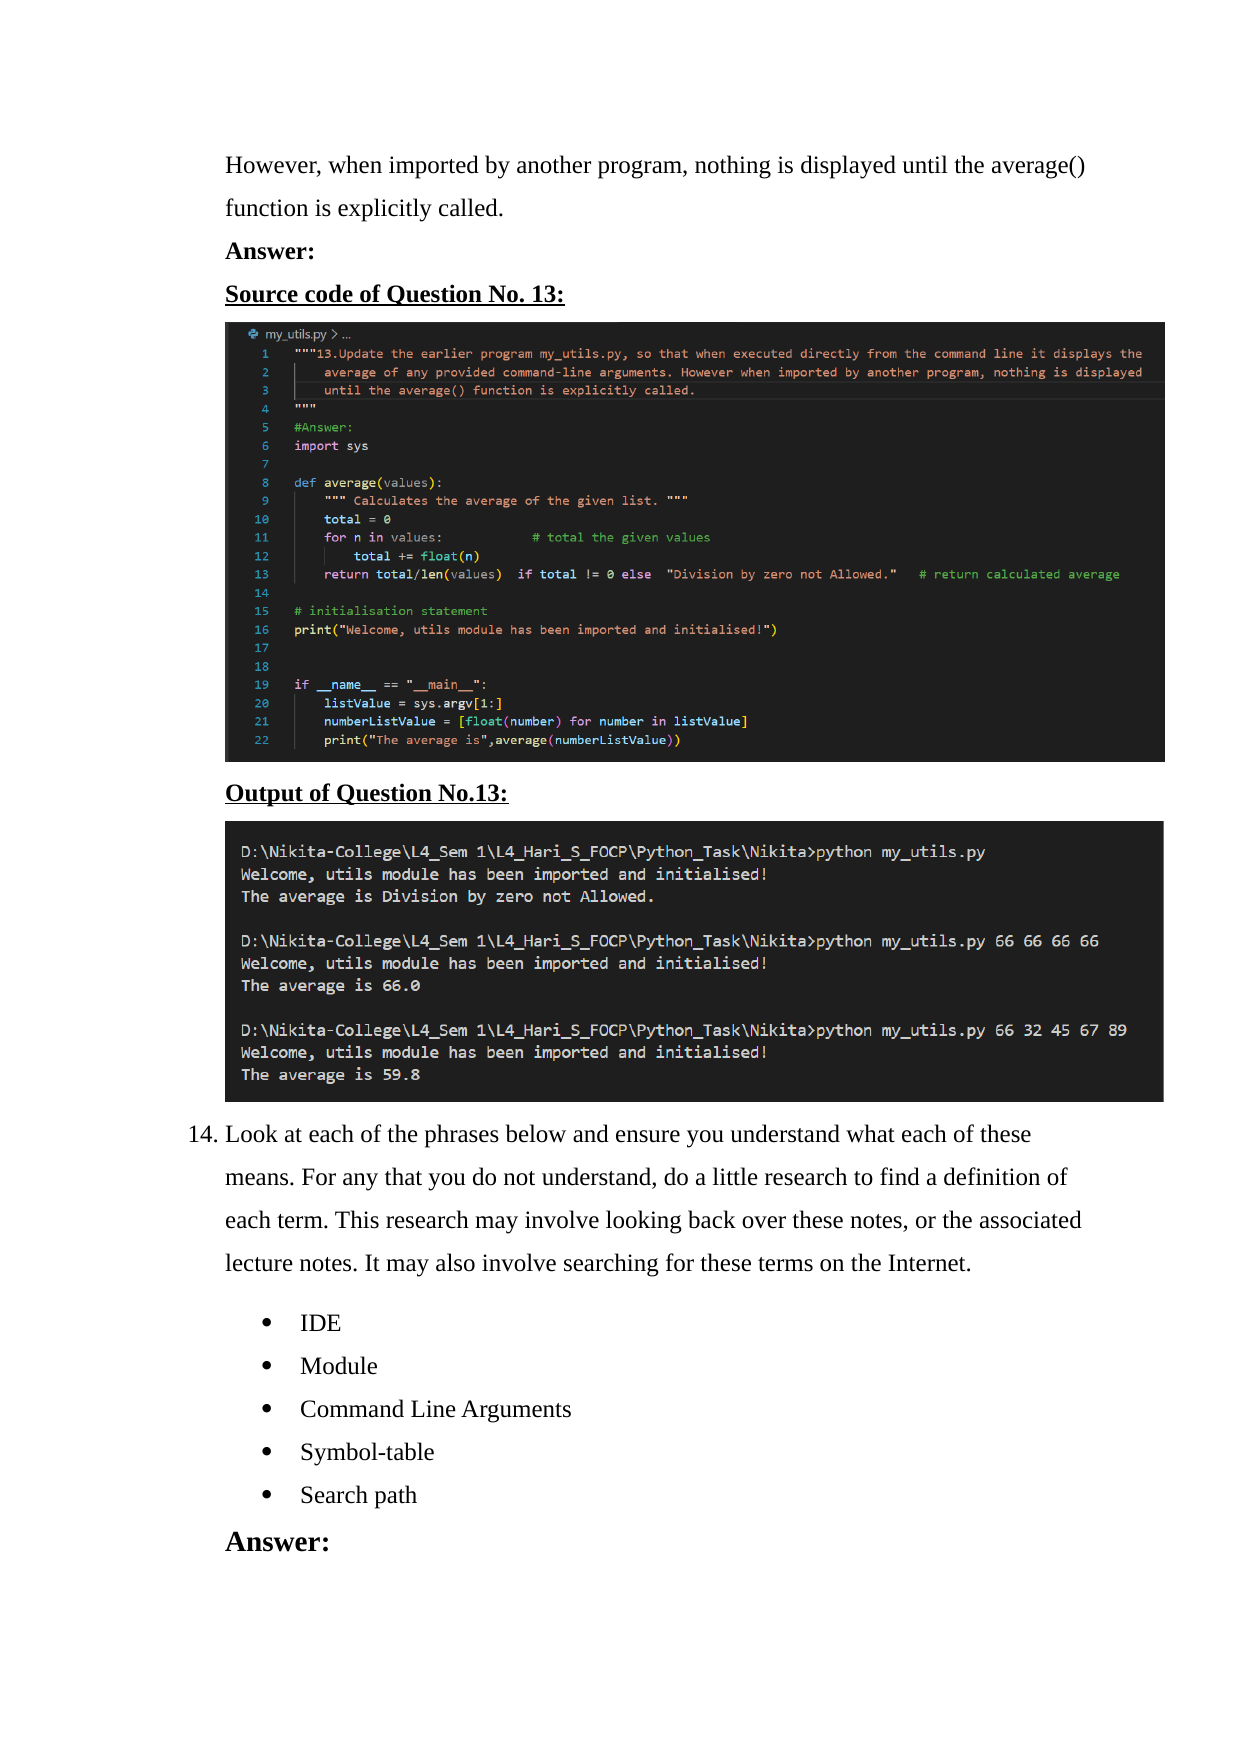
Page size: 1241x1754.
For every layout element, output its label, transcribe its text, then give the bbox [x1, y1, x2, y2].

list Symbol-table [262, 1437, 1090, 1466]
list Command Line Arguments [262, 1394, 1090, 1423]
list IDE [262, 1308, 1090, 1337]
list Search path [262, 1481, 1090, 1509]
picture [225, 821, 1164, 1102]
list Answer: [225, 236, 1090, 265]
picture [225, 322, 1165, 762]
list Module [262, 1351, 1090, 1380]
list Look at each of the phrases below and ensure you understand what each of these means. For any that you do not understand, do a little research to find a definition of each term. This research may involve looking back over these notes, or the associated lecture notes. It may also involve searching for these terms on the Internet. [187, 1119, 1090, 1277]
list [187, 150, 1090, 222]
text Answer: [151, 1524, 1090, 1557]
list Output of Question No.13: [225, 778, 1090, 807]
list Source code of Question No. 13: [225, 279, 1090, 308]
